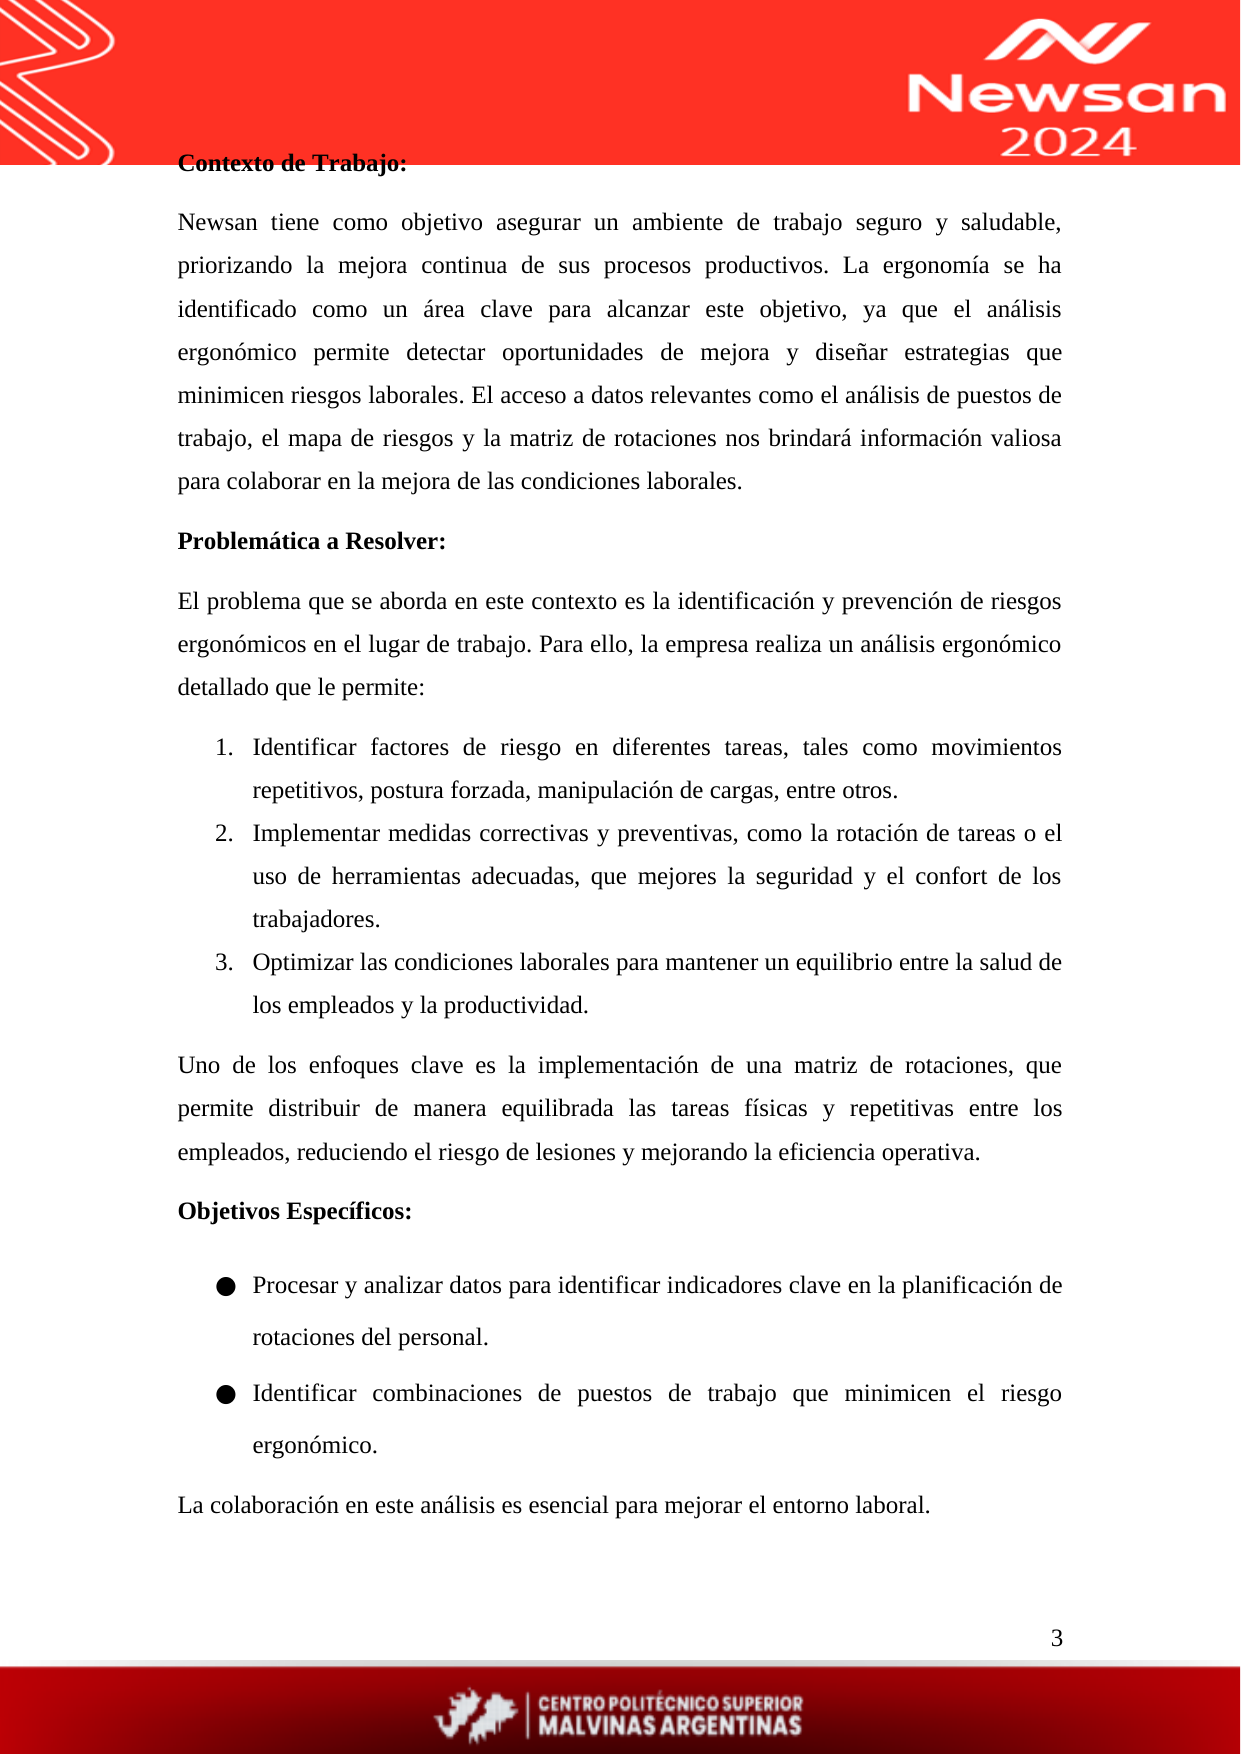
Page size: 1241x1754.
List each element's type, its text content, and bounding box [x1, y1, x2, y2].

list Implementar medidas correctivas y preventivas, como la rotación de tareas o el uso de herramientas adecuadas, que mejores la seguridad y el confort de los trabajadores. [215, 818, 1063, 933]
list Identificar combinaciones de puestos de trabajo que minimicen el riesgo ergonómico. [215, 1365, 1063, 1459]
list Optimizar las condiciones laborales para mantener un equilibrio entre la salud de los empleados y la productividad. [215, 947, 1063, 1019]
list Identificar factores de riesgo en diferentes tareas, tales como movimientos repetitivos, postura forzada, manipulación de cargas, entre otros. [215, 732, 1063, 804]
text Contexto de Trabajo: [177, 148, 1063, 176]
text Objetivos Específicos: [177, 1196, 1063, 1225]
text Uno de los enfoques clave es la implementación de una matriz de rotaciones, que permite distribuir de manera equilibrada las tareas físicas y repetitivas entre los empleados, reduciendo el riesgo de lesiones y mejorando la eficiencia operativa. [177, 1050, 1063, 1165]
text El problema que se aborda en este contexto es la identificación y prevención de riesgos ergonómicos en el lugar de trabajo. Para ello, la empresa realiza un análisis ergonómico detallado que le permite: [177, 586, 1063, 701]
picture [0, 0, 1241, 165]
picture [0, 1660, 1241, 1754]
text Newsan tiene como objetivo asegurar un ambiente de trabajo seguro y saludable, priorizando la mejora continua de sus procesos productivos. La ergonomía se ha identificado como un área clave para alcanzar este objetivo, ya que el análisis ergonómico permite detectar oportunidades de mejora y diseñar estrategias que minimicen riesgos laborales. El acceso a datos relevantes como el análisis de puestos de trabajo, el mapa de riesgos y la matriz de rotaciones nos brindará información valiosa para colaborar en la mejora de las condiciones laborales. [177, 207, 1063, 495]
list Procesar y analizar datos para identificar indicadores clave en la planificación de rotaciones del personal. [215, 1256, 1063, 1351]
text La colaboración en este análisis es esencial para mejorar el entorno laboral. [177, 1490, 1063, 1519]
text Problemática a Resolver: [177, 526, 1063, 555]
